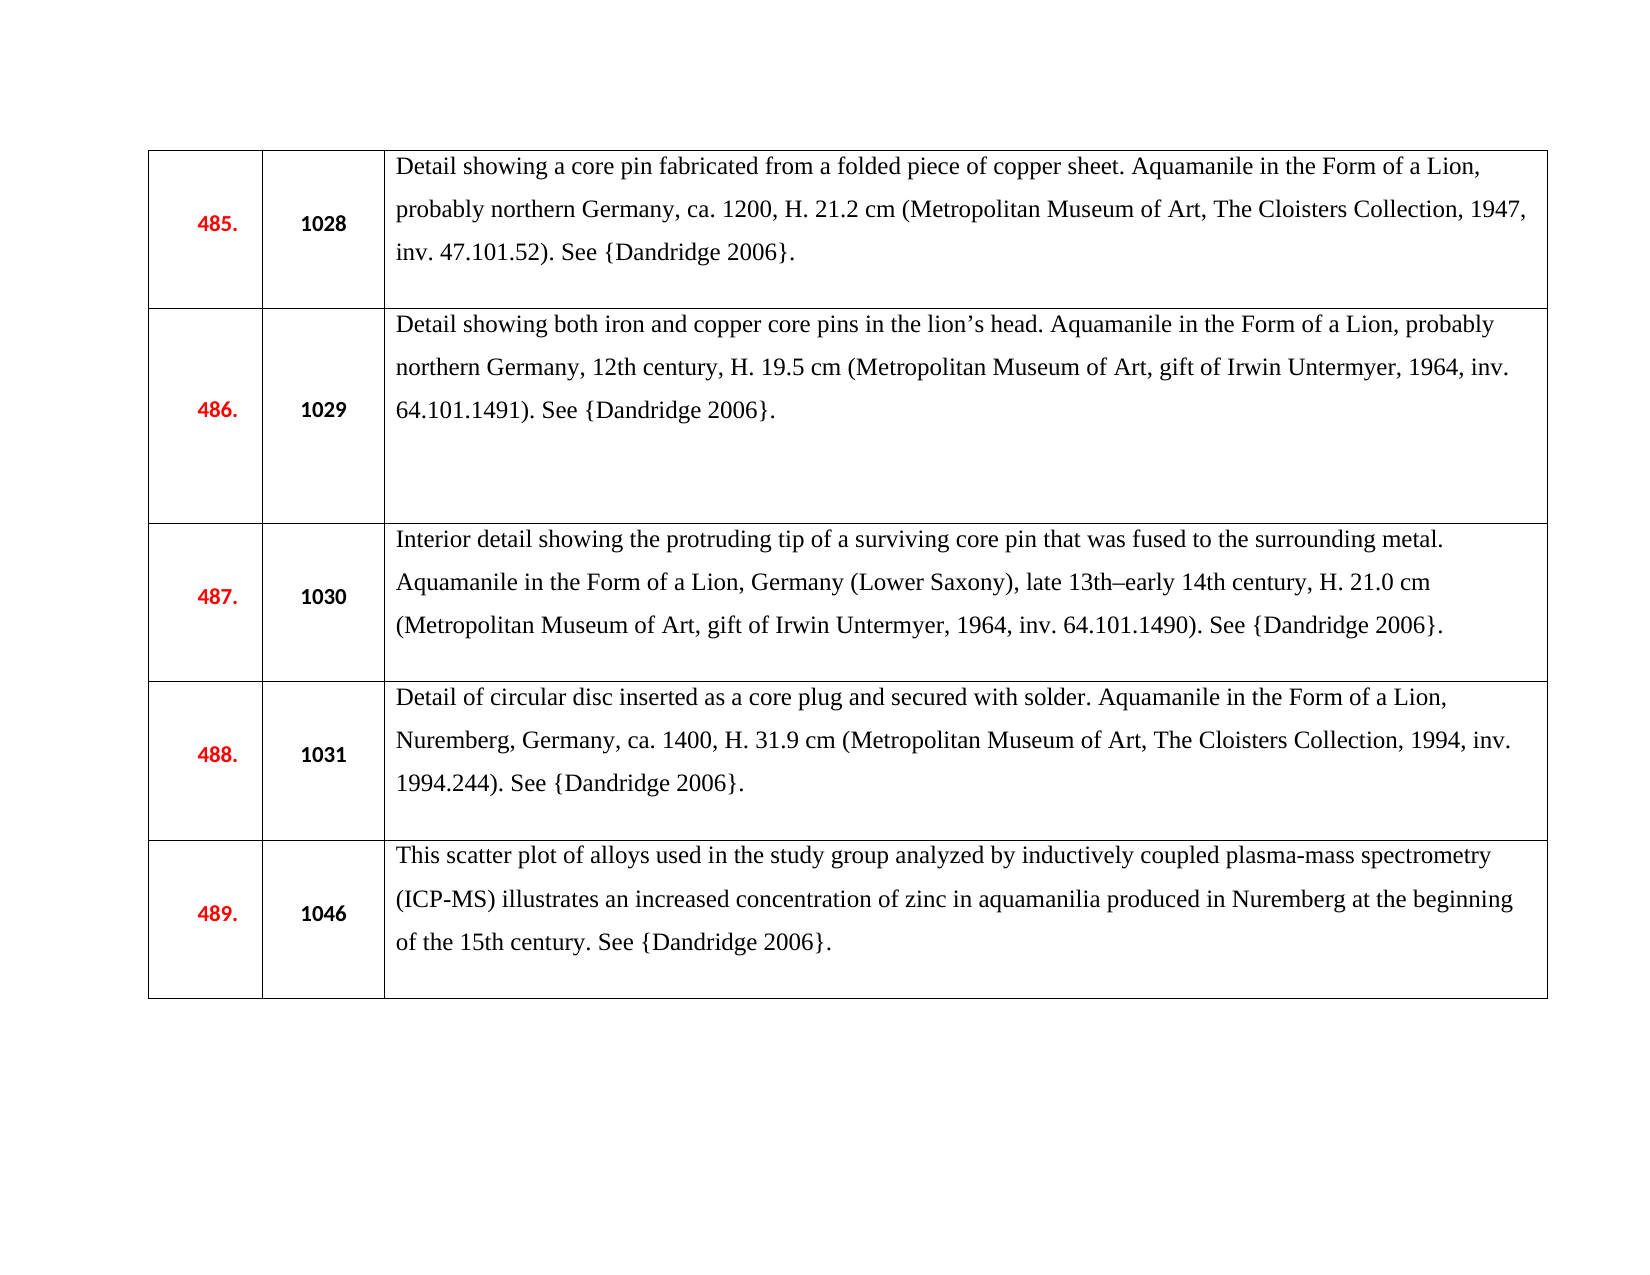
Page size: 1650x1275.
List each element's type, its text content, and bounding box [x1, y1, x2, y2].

table_cell 1030 [263, 524, 384, 681]
table_cell [149, 841, 262, 998]
table_cell [149, 682, 262, 839]
table_cell 1028 [263, 151, 384, 308]
table_cell 1031 [263, 682, 384, 839]
table_cell [149, 524, 262, 681]
table_cell 1046 [263, 841, 384, 998]
table_cell Interior detail showing the protruding tip of a surviving core pin that was fused to the surrounding metal. Aquamanile in the Form of a Lion, Germany (Lower Saxony), late 13th–early 14th century, H. 21.0 cm (Metropolitan Museum of Art, gift of Irwin Untermyer, 1964, inv. 64.101.1490). See {Dandridge 2006}. [385, 524, 1547, 681]
table_cell [149, 151, 262, 308]
table_cell This scatter plot of alloys used in the study group analyzed by inductively coupled plasma-mass spectrometry (ICP-MS) illustrates an increased concentration of zinc in aquamanilia produced in Nuremberg at the beginning of the 15th century. See {Dandridge 2006}. [385, 841, 1547, 998]
table_cell Detail showing both iron and copper core pins in the lion’s head. Aquamanile in the Form of a Lion, probably northern Germany, 12th century, H. 19.5 cm (Metropolitan Museum of Art, gift of Irwin Untermyer, 1964, inv. 64.101.1491). See {Dandridge 2006}. [385, 309, 1547, 523]
table_cell [149, 309, 262, 523]
table_cell 1029 [263, 309, 384, 523]
table_cell Detail of circular disc inserted as a core plug and secured with solder. Aquamanile in the Form of a Lion, Nuremberg, Germany, ca. 1400, H. 31.9 cm (Metropolitan Museum of Art, The Cloisters Collection, 1994, inv. 1994.244). See {Dandridge 2006}. [385, 682, 1547, 839]
table_cell Detail showing a core pin fabricated from a folded piece of copper sheet. Aquamanile in the Form of a Lion, probably northern Germany, ca. 1200, H. 21.2 cm (Metropolitan Museum of Art, The Cloisters Collection, 1947, inv. 47.101.52). See {Dandridge 2006}. [385, 151, 1547, 308]
